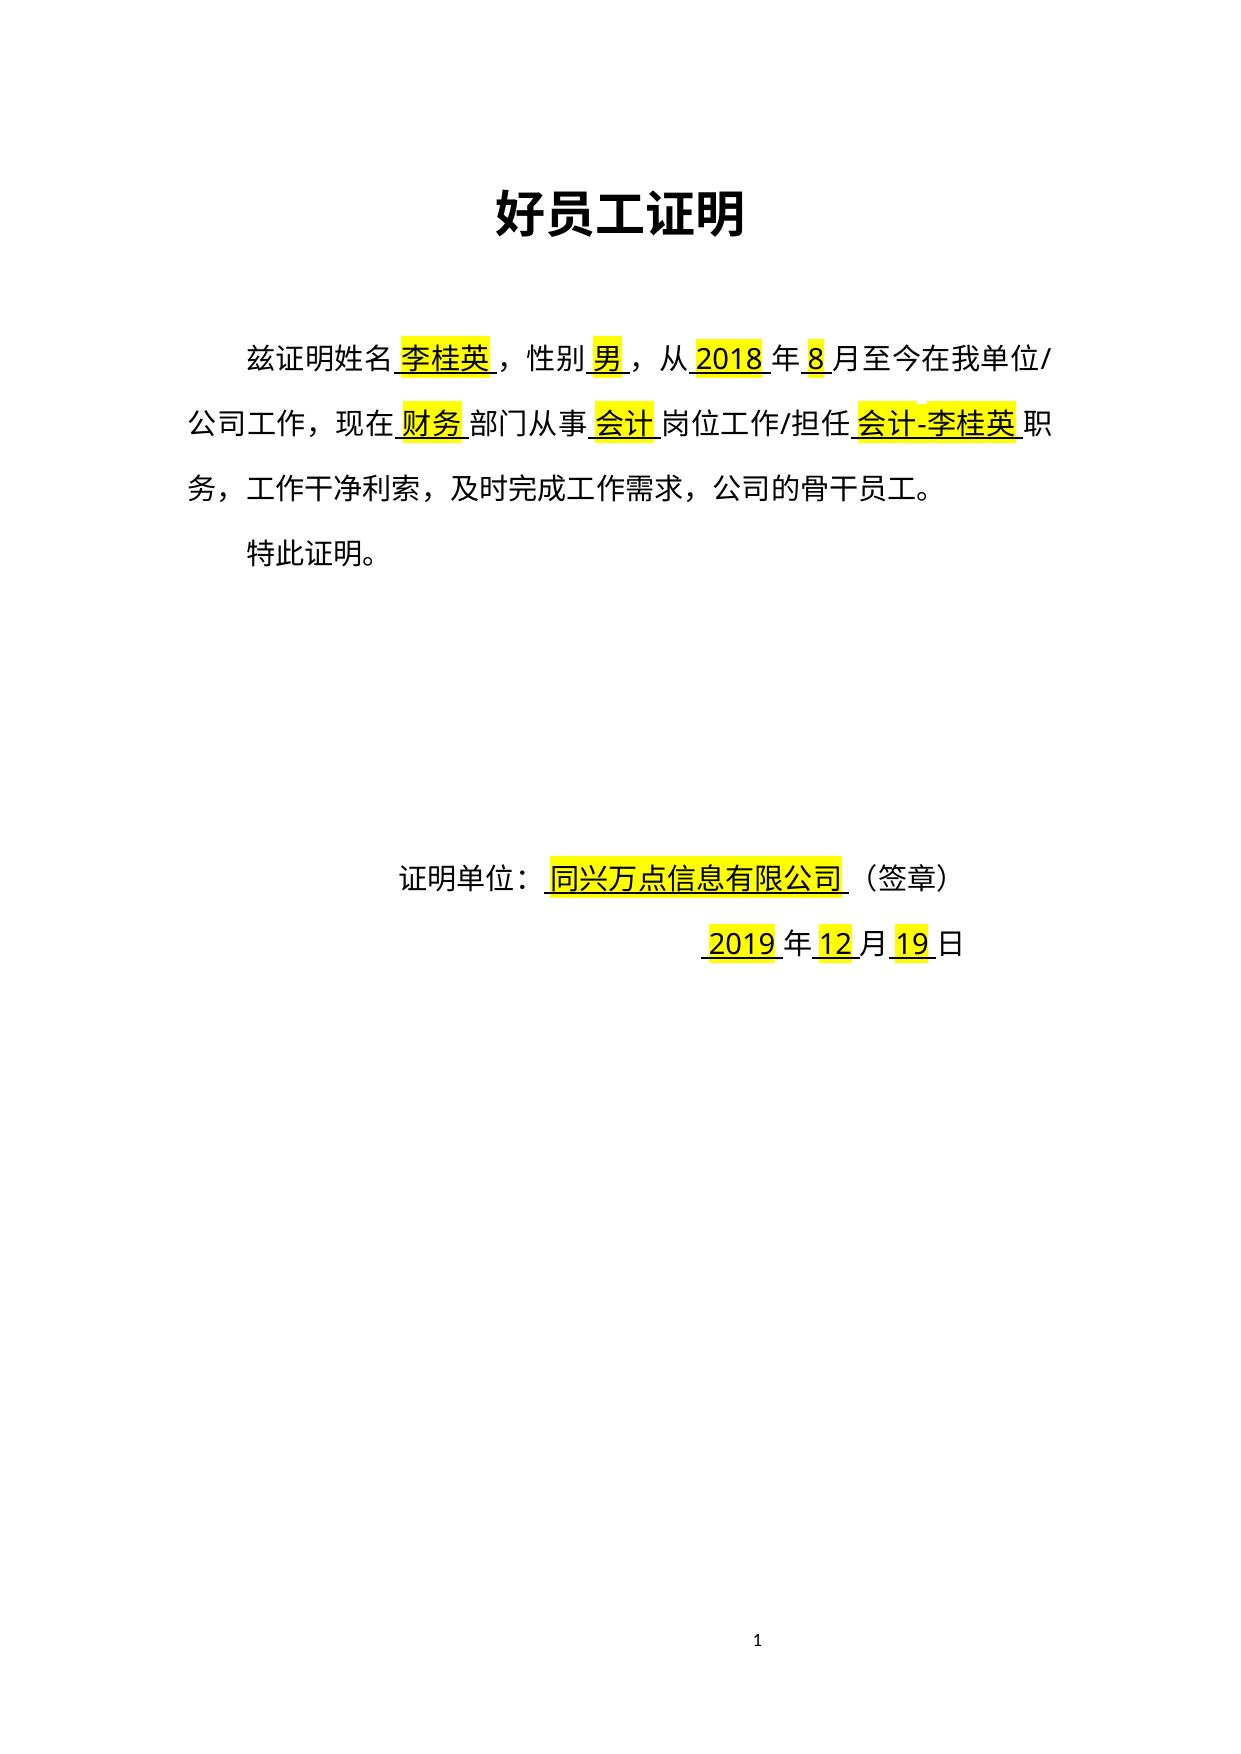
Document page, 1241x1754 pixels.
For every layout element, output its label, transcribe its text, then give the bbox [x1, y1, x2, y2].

text 兹证明姓名 李桂英 ，性别 男 ，从 2018 年 8 月至今在我单位/公司工作，现在 财务 部门从事 会计 岗位工作/担任 会计-李桂英 职务，工作干净利索，及时完成工作需求，公司的骨干员工。 [187, 324, 1053, 519]
text 特此证明。 [187, 519, 1053, 584]
text 2019 年 12 月 19 日 [187, 909, 965, 974]
text 证明单位： 同兴万点信息有限公司 （签章） [187, 844, 965, 909]
text 好员工证明 [187, 162, 1053, 259]
